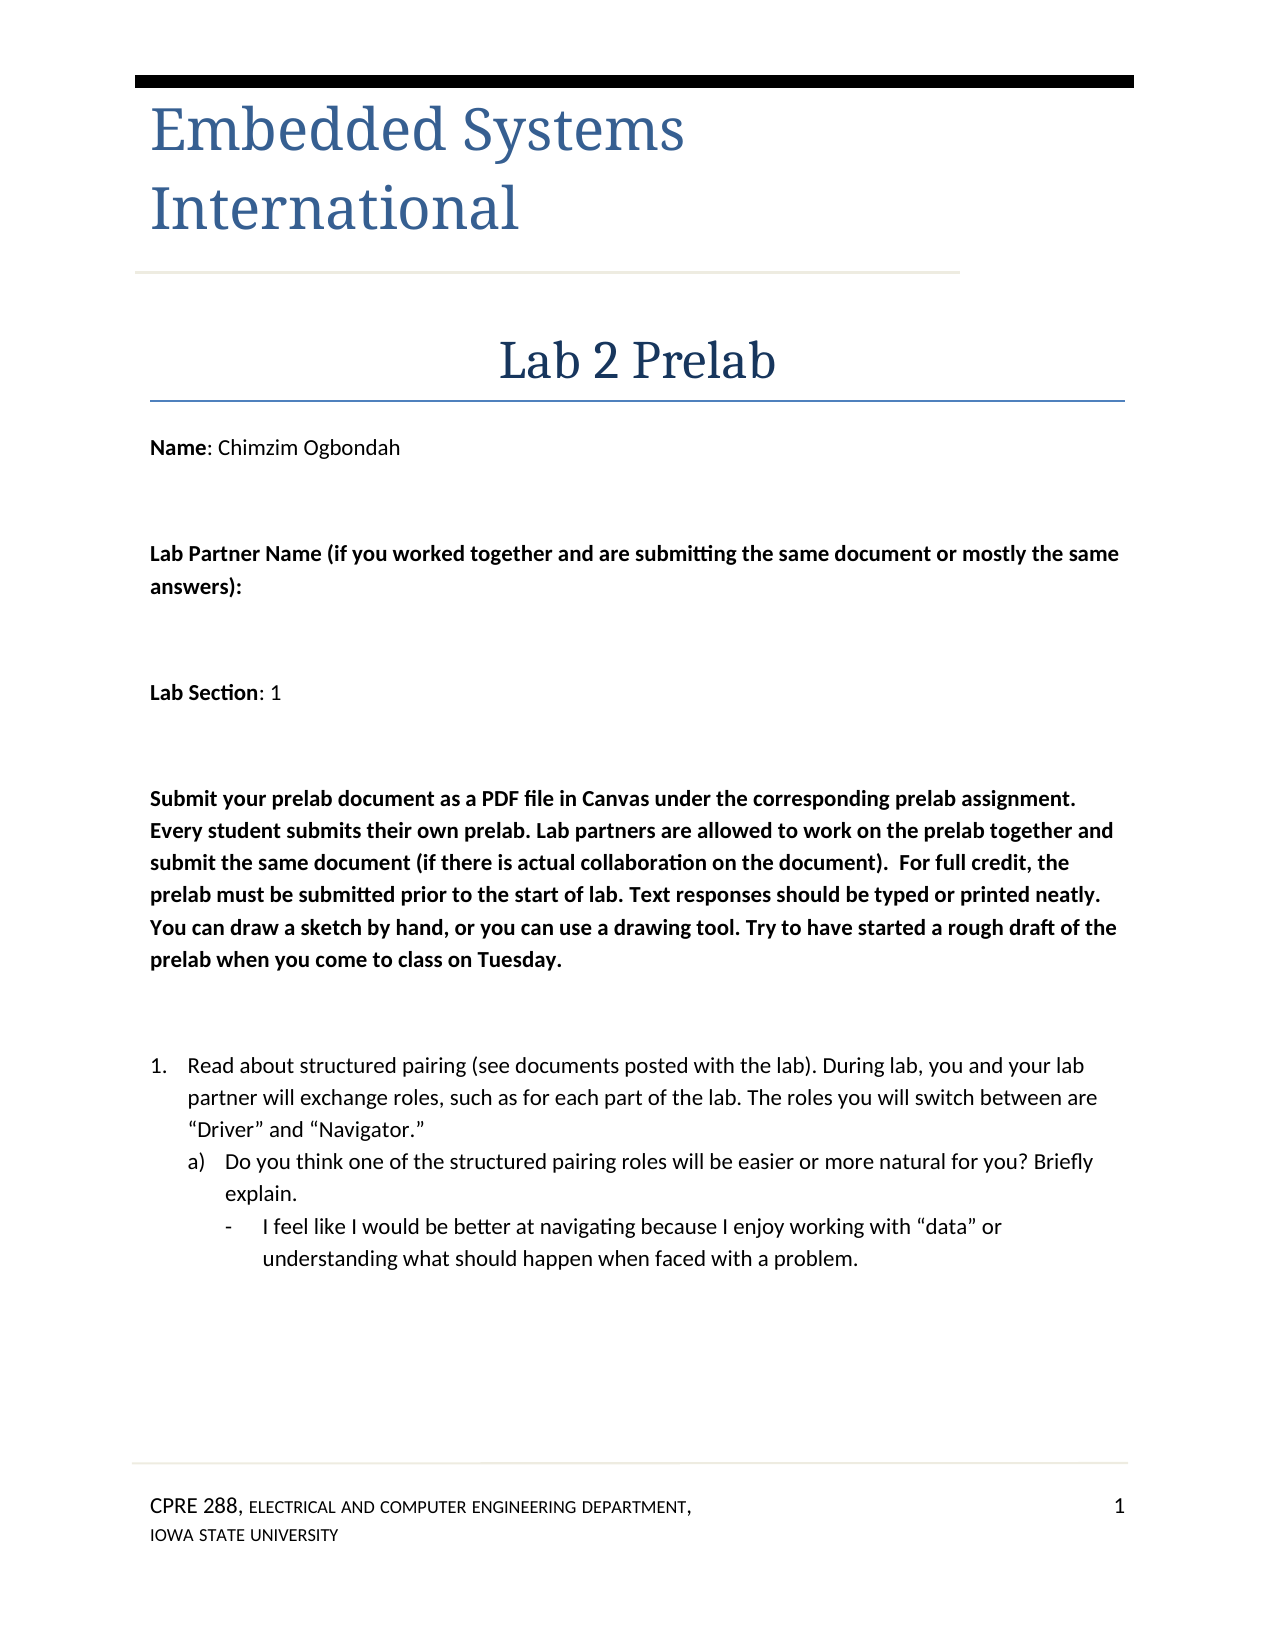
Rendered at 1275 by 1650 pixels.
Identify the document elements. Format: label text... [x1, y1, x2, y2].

list Do you think one of the structured pairing roles will be easier or more natural for you? Briefly explain. [187, 1147, 1125, 1208]
list I feel like I would be better at navigating because I enjoy working with “data” or understanding what should happen when faced with a problem. [225, 1212, 1125, 1272]
text Name: Chimzim Ogbondah [150, 433, 1125, 462]
list Read about structured pairing (see documents posted with the lab). During lab, you and your lab partner will exchange roles, such as for each part of the lab. The roles you will switch between are “Driver” and “Navigator.” [150, 1051, 1125, 1143]
text Lab Section: 1 [150, 678, 1125, 706]
text Submit your prelab document as a PDF file in Canvas under the corresponding prelab assignment. Every student submits their own prelab. Lab partners are allowed to work on the prelab together and submit the same document (if there is actual collaboration on the document). For full credit, the prelab must be submitted prior to the start of lab. Text responses should be typed or printed neatly. You can draw a sketch by hand, or you can use a drawing tool. Try to have started a rough draft of the prelab when you come to class on Tuesday. [150, 784, 1125, 973]
title Lab 2 Prelab [150, 329, 1125, 400]
text Lab Partner Name (if you worked together and are submitting the same document or mostly the same answers): [150, 539, 1125, 600]
